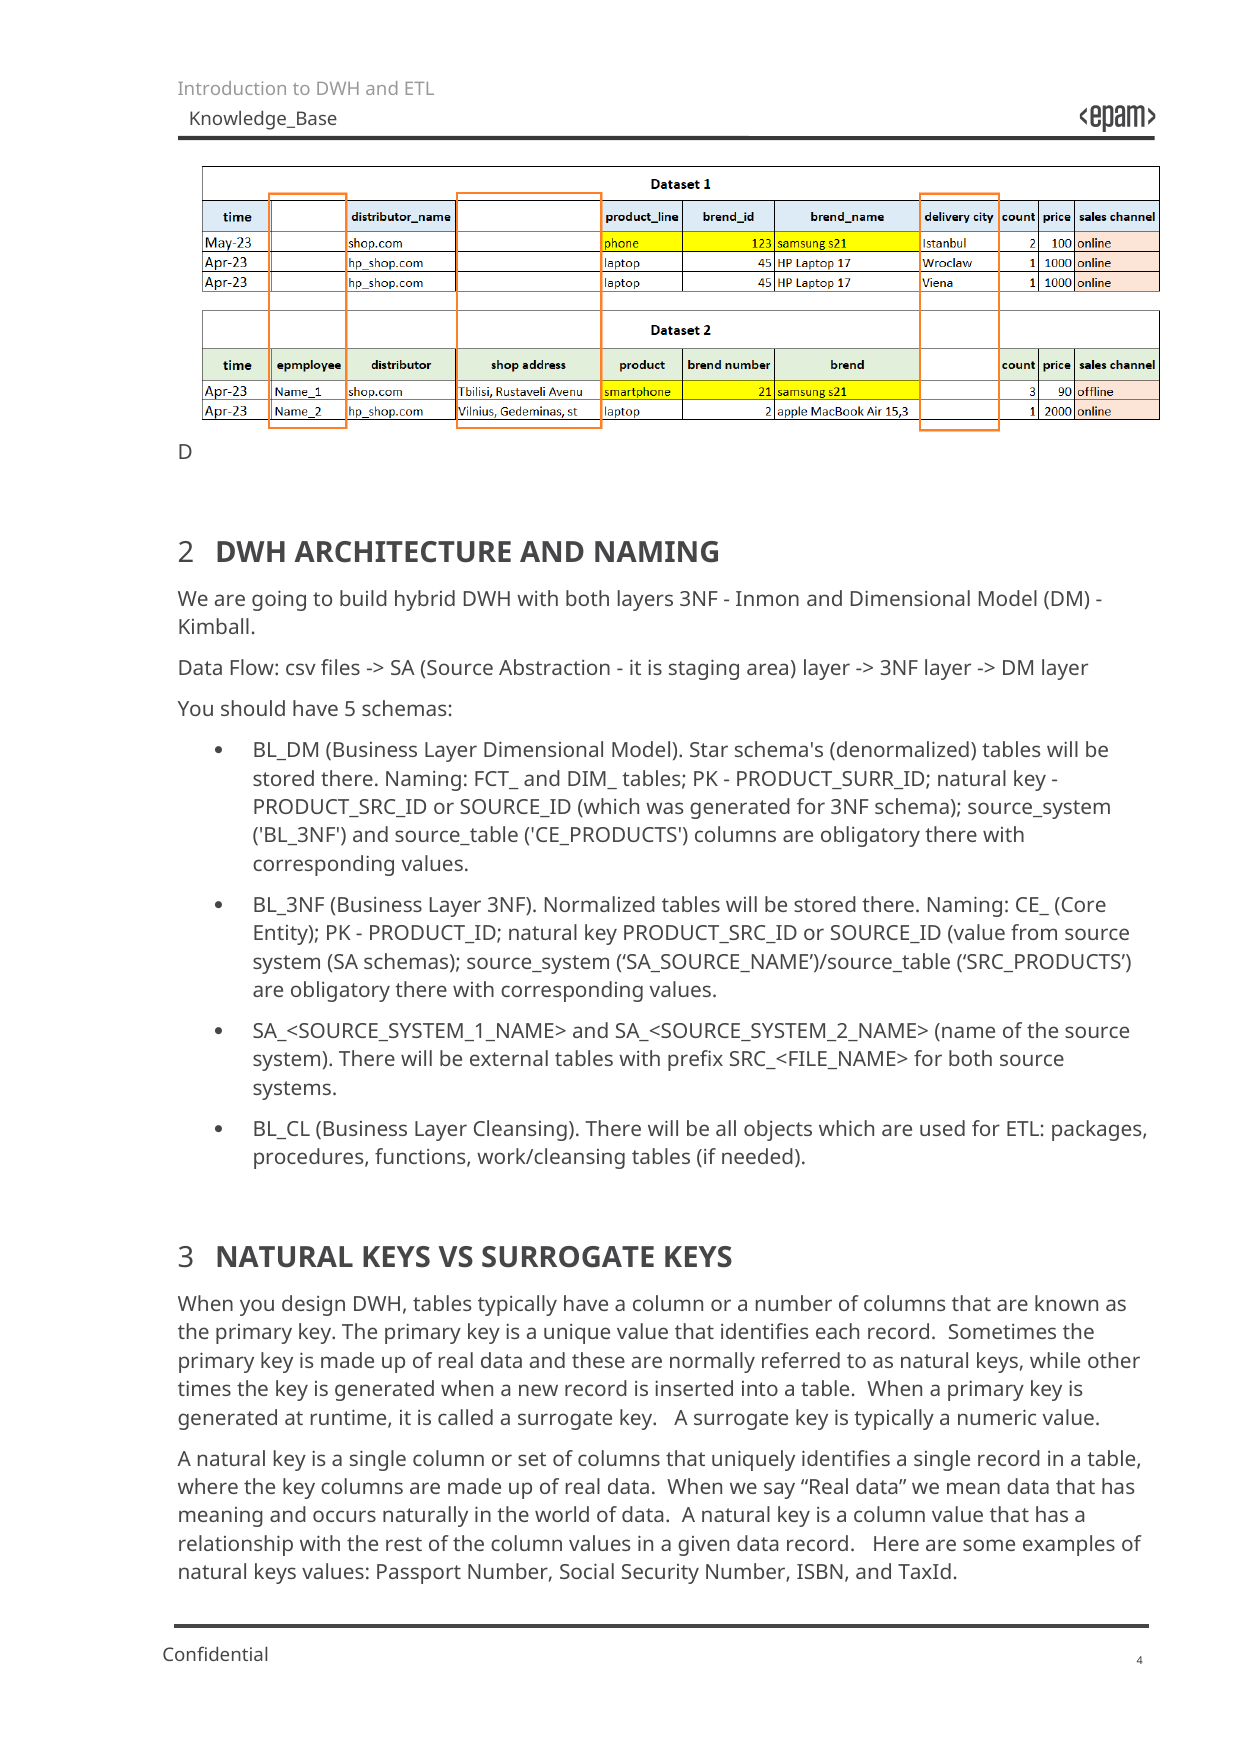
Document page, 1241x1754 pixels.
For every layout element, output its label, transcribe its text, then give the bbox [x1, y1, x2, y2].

text You should have 5 schemas: [177, 694, 1152, 723]
list BL_3NF (Business Layer 3NF). Normalized tables will be stored there. Naming: CE_ (Core Entity); PK - PRODUCT_ID; natural key PRODUCT_SRC_ID or SOURCE_ID (value from source system (SA schemas); source_system (‘SA_SOURCE_NAME’)/source_table (‘SRC_PRODUCTS’) are obligatory there with corresponding values. [215, 890, 1152, 1004]
text When you design DWH, tables typically have a column or a number of columns that are known as the primary key. The primary key is a unique value that identifies each record. Sometimes the primary key is made up of real data and these are normally referred to as natural keys, while other times the key is generated when a new record is inserted into a table. When a primary key is generated at runtime, it is called a surrogate key. A surrogate key is typically a numeric value. [177, 1289, 1152, 1431]
text A natural key is a single column or set of columns that uniquely identifies a single record in a table, where the key columns are made up of real data. When we say “Real data” we mean data that has meaning and occurs naturally in the world of data. A natural key is a column value that has a relationship with the rest of the column values in a given data record. Here are some examples of natural keys values: Passport Number, Social Security Number, ISBN, and TaxId. [177, 1444, 1152, 1586]
text We are going to build hybrid DWH with both layers 3NF - Inmon and Dimensional Model (DM) - Kimball. [177, 584, 1152, 641]
text Data Flow: csv files -> SA (Source Abstraction - it is staging area) layer -> 3NF layer -> DM layer [177, 653, 1152, 682]
list SA_<SOURCE_SYSTEM_1_NAME> and SA_<SOURCE_SYSTEM_2_NAME> (name of the source system). There will be external tables with prefix SRC_<FILE_NAME> for both source systems. [215, 1016, 1152, 1101]
list BL_CL (Business Layer Cleansing). There will be all objects which are used for ETL: packages, procedures, functions, work/cleansing tables (if needed). [215, 1114, 1152, 1171]
subtitle DWH Architecture and Naming [177, 532, 1152, 571]
text D [177, 159, 1152, 466]
list BL_DM (Business Layer Dimensional Model). Star schema's (denormalized) tables will be stored there. Naming: FCT_ and DIM_ tables; PK - PRODUCT_SURR_ID; natural key - PRODUCT_SRC_ID or SOURCE_ID (which was generated for 3NF schema); source_system ('BL_3NF') and source_table ('CE_PRODUCTS') columns are obligatory there with corresponding values. [215, 735, 1152, 877]
subtitle Natural Keys VS Surrogate Keys [177, 1237, 1152, 1276]
